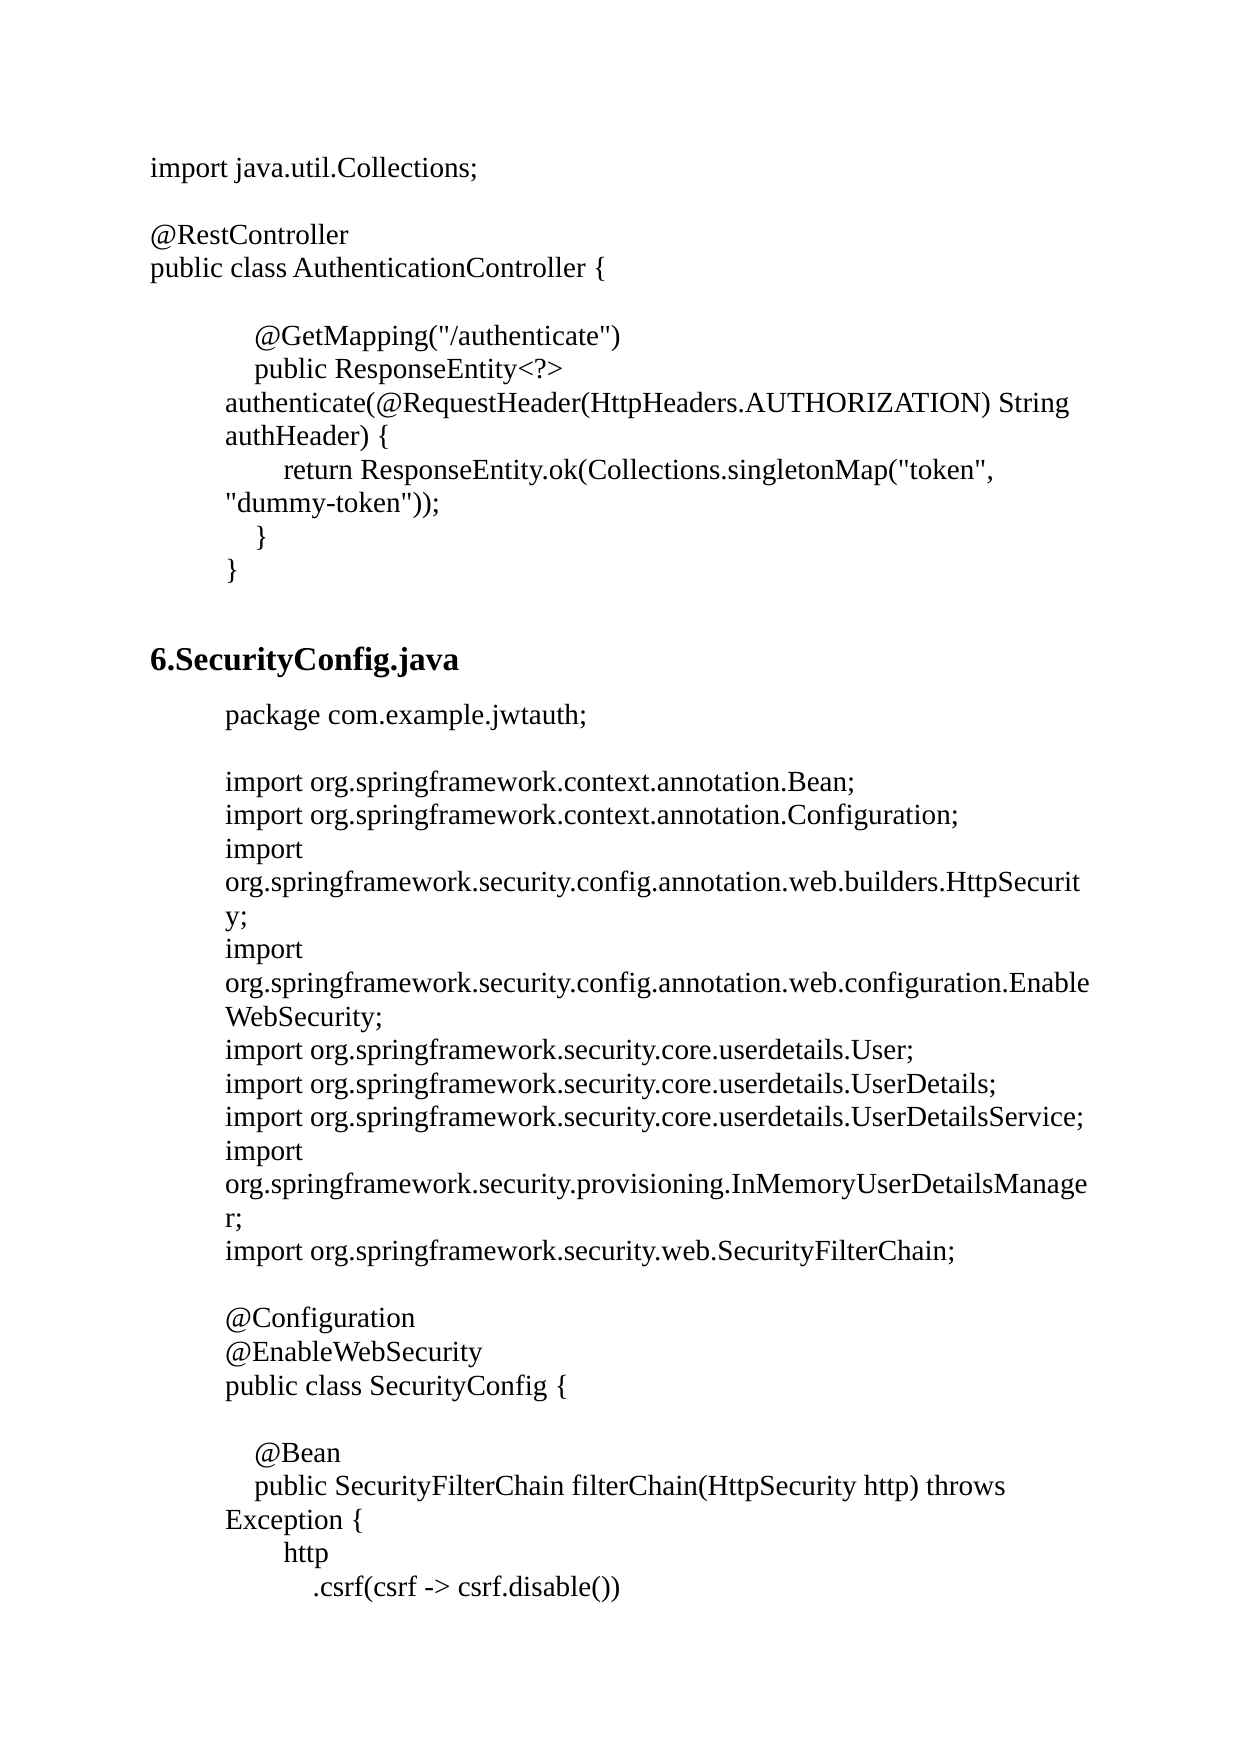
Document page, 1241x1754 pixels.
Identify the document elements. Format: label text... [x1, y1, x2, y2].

list public SecurityFilterChain filterChain(HttpSecurity http) throws Exception { [225, 1468, 1090, 1535]
list @Bean [225, 1435, 1090, 1468]
list import org.springframework.security.core.userdetails.UserDetails; [225, 1066, 1090, 1099]
list import org.springframework.security.core.userdetails.User; [225, 1032, 1090, 1066]
list import org.springframework.context.annotation.Bean; [225, 764, 1090, 797]
text import java.util.Collections; [150, 150, 1090, 183]
list import org.springframework.context.annotation.Configuration; [225, 797, 1090, 831]
list } [225, 552, 1090, 586]
list http [225, 1535, 1090, 1569]
text 6.SecurityConfig.java [150, 639, 1090, 677]
text package com.example.jwtauth; [150, 697, 1090, 730]
list @EnableWebSecurity [225, 1334, 1090, 1368]
list import org.springframework.security.config.annotation.web.configuration.EnableWebSecurity; [225, 932, 1090, 1032]
list @Configuration [225, 1301, 1090, 1334]
list .csrf(csrf -> csrf.disable()) [225, 1569, 1090, 1602]
list import org.springframework.security.core.userdetails.UserDetailsService; [225, 1099, 1090, 1133]
list import org.springframework.security.web.SecurityFilterChain; [225, 1233, 1090, 1267]
list public class SecurityConfig { [225, 1368, 1090, 1401]
list public ResponseEntity<?> authenticate(@RequestHeader(HttpHeaders.AUTHORIZATION) String authHeader) { [225, 351, 1090, 452]
list import org.springframework.security.config.annotation.web.builders.HttpSecurity; [225, 831, 1090, 932]
text public class AuthenticationController { [150, 251, 1090, 284]
list import org.springframework.security.provisioning.InMemoryUserDetailsManager; [225, 1133, 1090, 1233]
list return ResponseEntity.ok(Collections.singletonMap("token", "dummy-token")); [225, 452, 1090, 519]
list } [225, 519, 1090, 552]
text @RestController [150, 217, 1090, 251]
list @GetMapping("/authenticate") [225, 318, 1090, 351]
